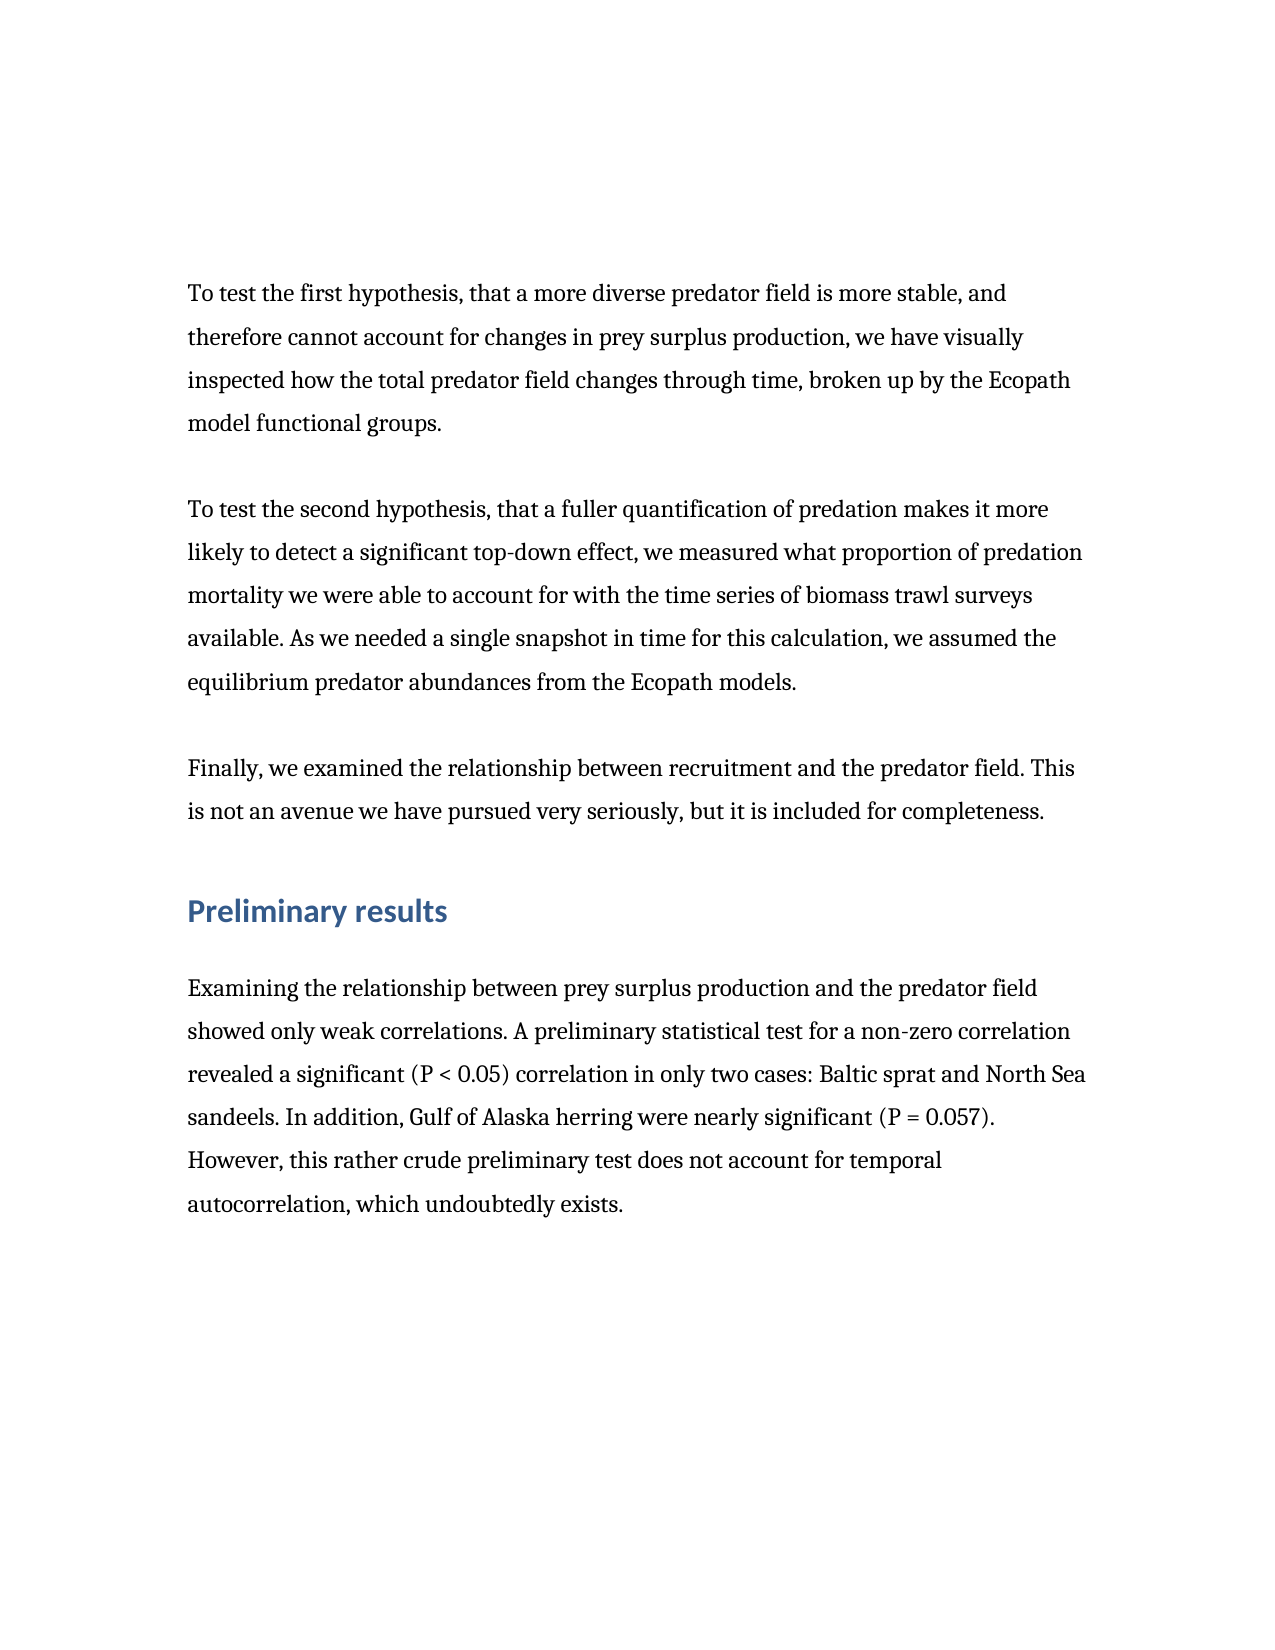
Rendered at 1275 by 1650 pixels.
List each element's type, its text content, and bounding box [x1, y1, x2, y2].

text To test the first hypothesis, that a more diverse predator field is more stable, and therefore cannot account for changes in prey surplus production, we have visually inspected how the total predator field changes through time, broken up by the Ecopath model functional groups. [187, 279, 1087, 437]
subtitle Preliminary results [187, 890, 1087, 931]
text To test the second hypothesis, that a fuller quantification of predation makes it more likely to detect a significant top-down effect, we measured what proportion of predation mortality we were able to account for with the time series of biomass trawl surveys available. As we needed a single snapshot in time for this calculation, we assumed the equilibrium predator abundances from the Ecopath models. [187, 495, 1087, 696]
text Examining the relationship between prey surplus production and the predator field showed only weak correlations. A preliminary statistical test for a non-zero correlation revealed a significant (P < 0.05) correlation in only two cases: Baltic sprat and North Sea sandeels. In addition, Gulf of Alaska herring were nearly significant (P = 0.057). However, this rather crude preliminary test does not account for temporal autocorrelation, which undoubtedly exists. [187, 974, 1087, 1218]
text Finally, we examined the relationship between recruitment and the predator field. This is not an avenue we have pursued very seriously, but it is included for completeness. [187, 754, 1087, 826]
